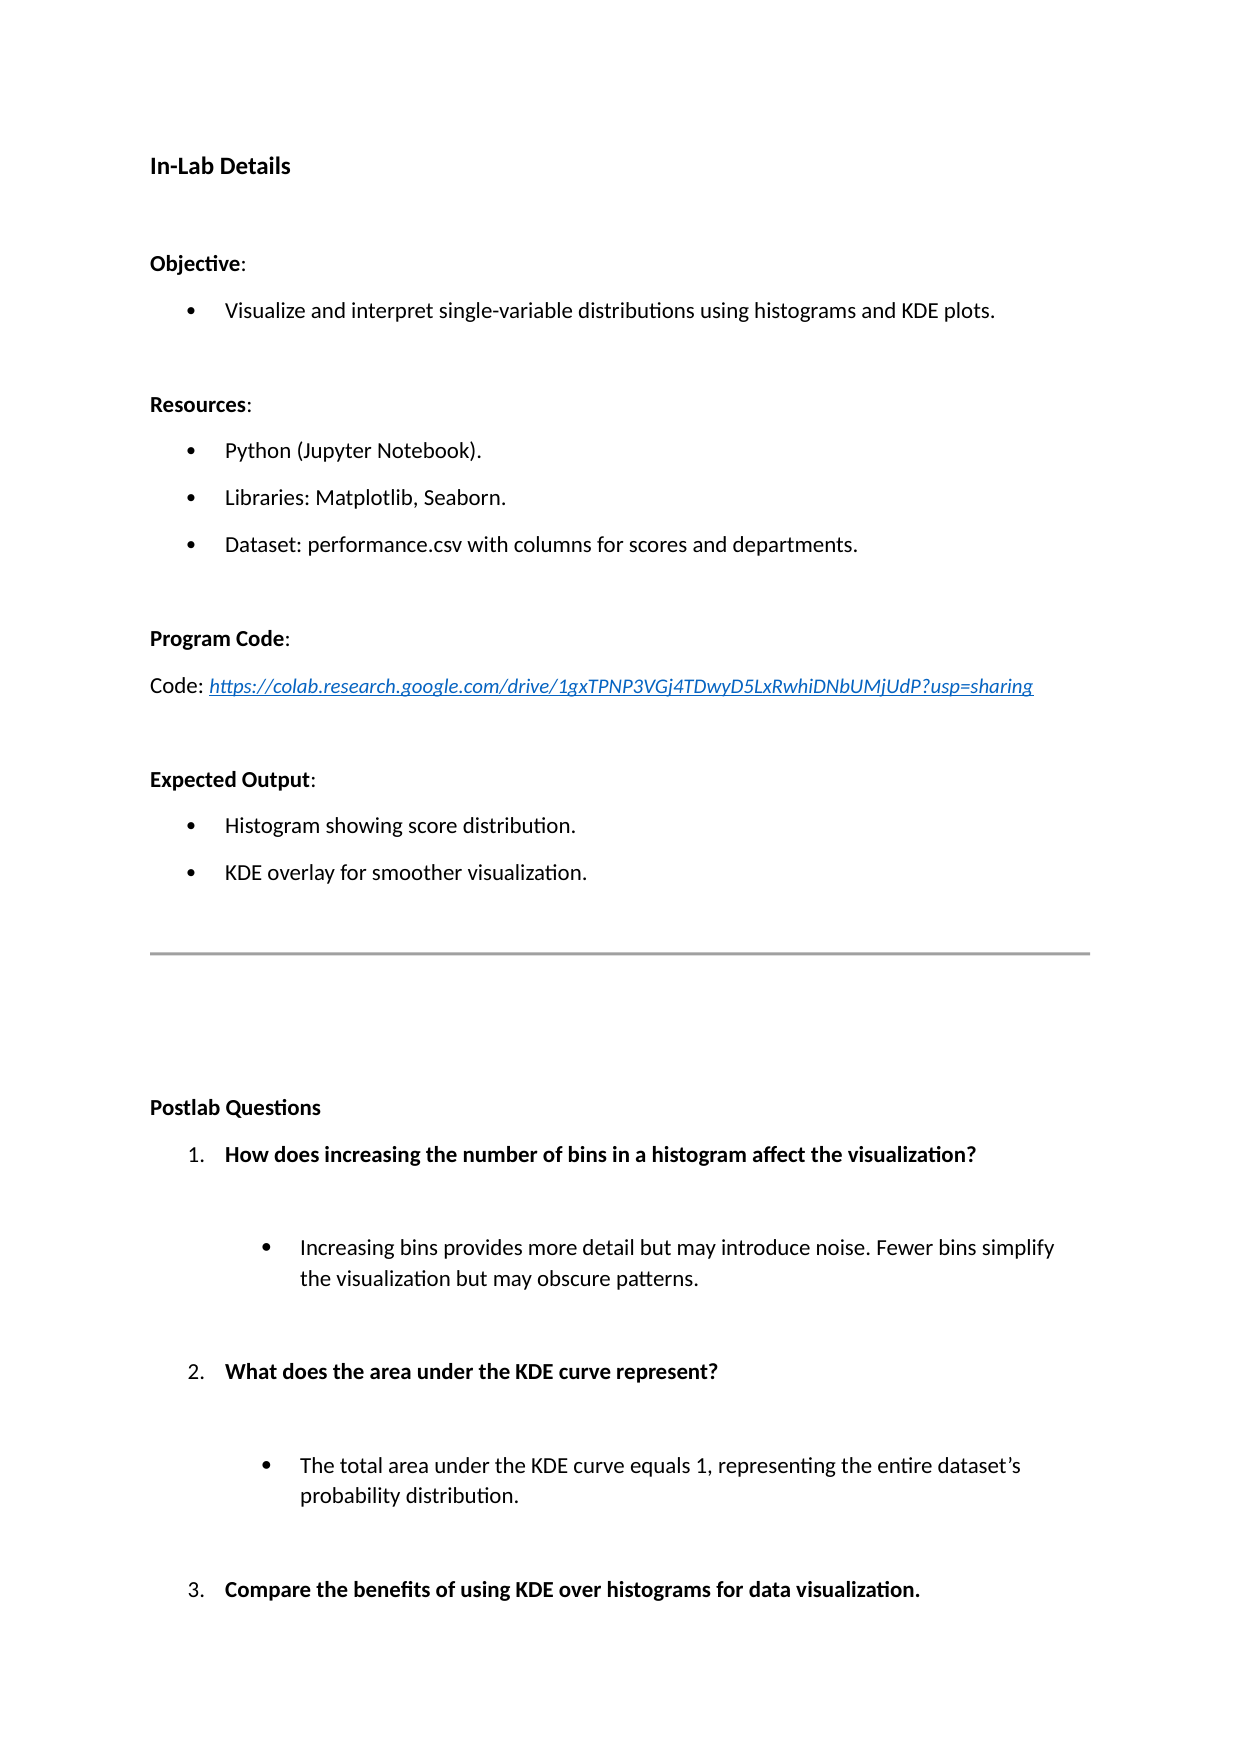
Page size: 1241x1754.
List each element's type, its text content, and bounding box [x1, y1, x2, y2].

list KDE overlay for smoother visualization. [187, 858, 1090, 887]
text Expected Output: [150, 765, 1090, 793]
list What does the area under the KDE curve represent? [187, 1357, 1090, 1386]
text Postlab Questions [150, 1093, 1090, 1121]
list The total area under the KDE curve equals 1, representing the entire dataset’s probability distribution. [262, 1451, 1090, 1509]
text Code: https://colab.research.google.com/drive/1gxTPNP3VGj4TDwyD5LxRwhiDNbUMjUdP?usp=sharing [150, 671, 1090, 699]
list Libraries: Matplotlib, Seaborn. [187, 483, 1090, 512]
list Increasing bins provides more detail but may introduce noise. Fewer bins simplify the visualization but may obscure patterns. [262, 1233, 1090, 1292]
text In-Lab Details [150, 150, 1090, 181]
list Compare the benefits of using KDE over histograms for data visualization. [187, 1575, 1090, 1603]
text Resources: [150, 390, 1090, 418]
text Objective: [150, 249, 1090, 277]
list How does increasing the number of bins in a histogram affect the visualization? [187, 1140, 1090, 1168]
list Visualize and interpret single-variable distributions using histograms and KDE plots. [187, 296, 1090, 324]
list Dataset: performance.csv with columns for scores and departments. [187, 530, 1090, 558]
list Histogram showing score distribution. [187, 812, 1090, 840]
text Program Code: [150, 624, 1090, 652]
list Python (Jupyter Notebook). [187, 437, 1090, 465]
